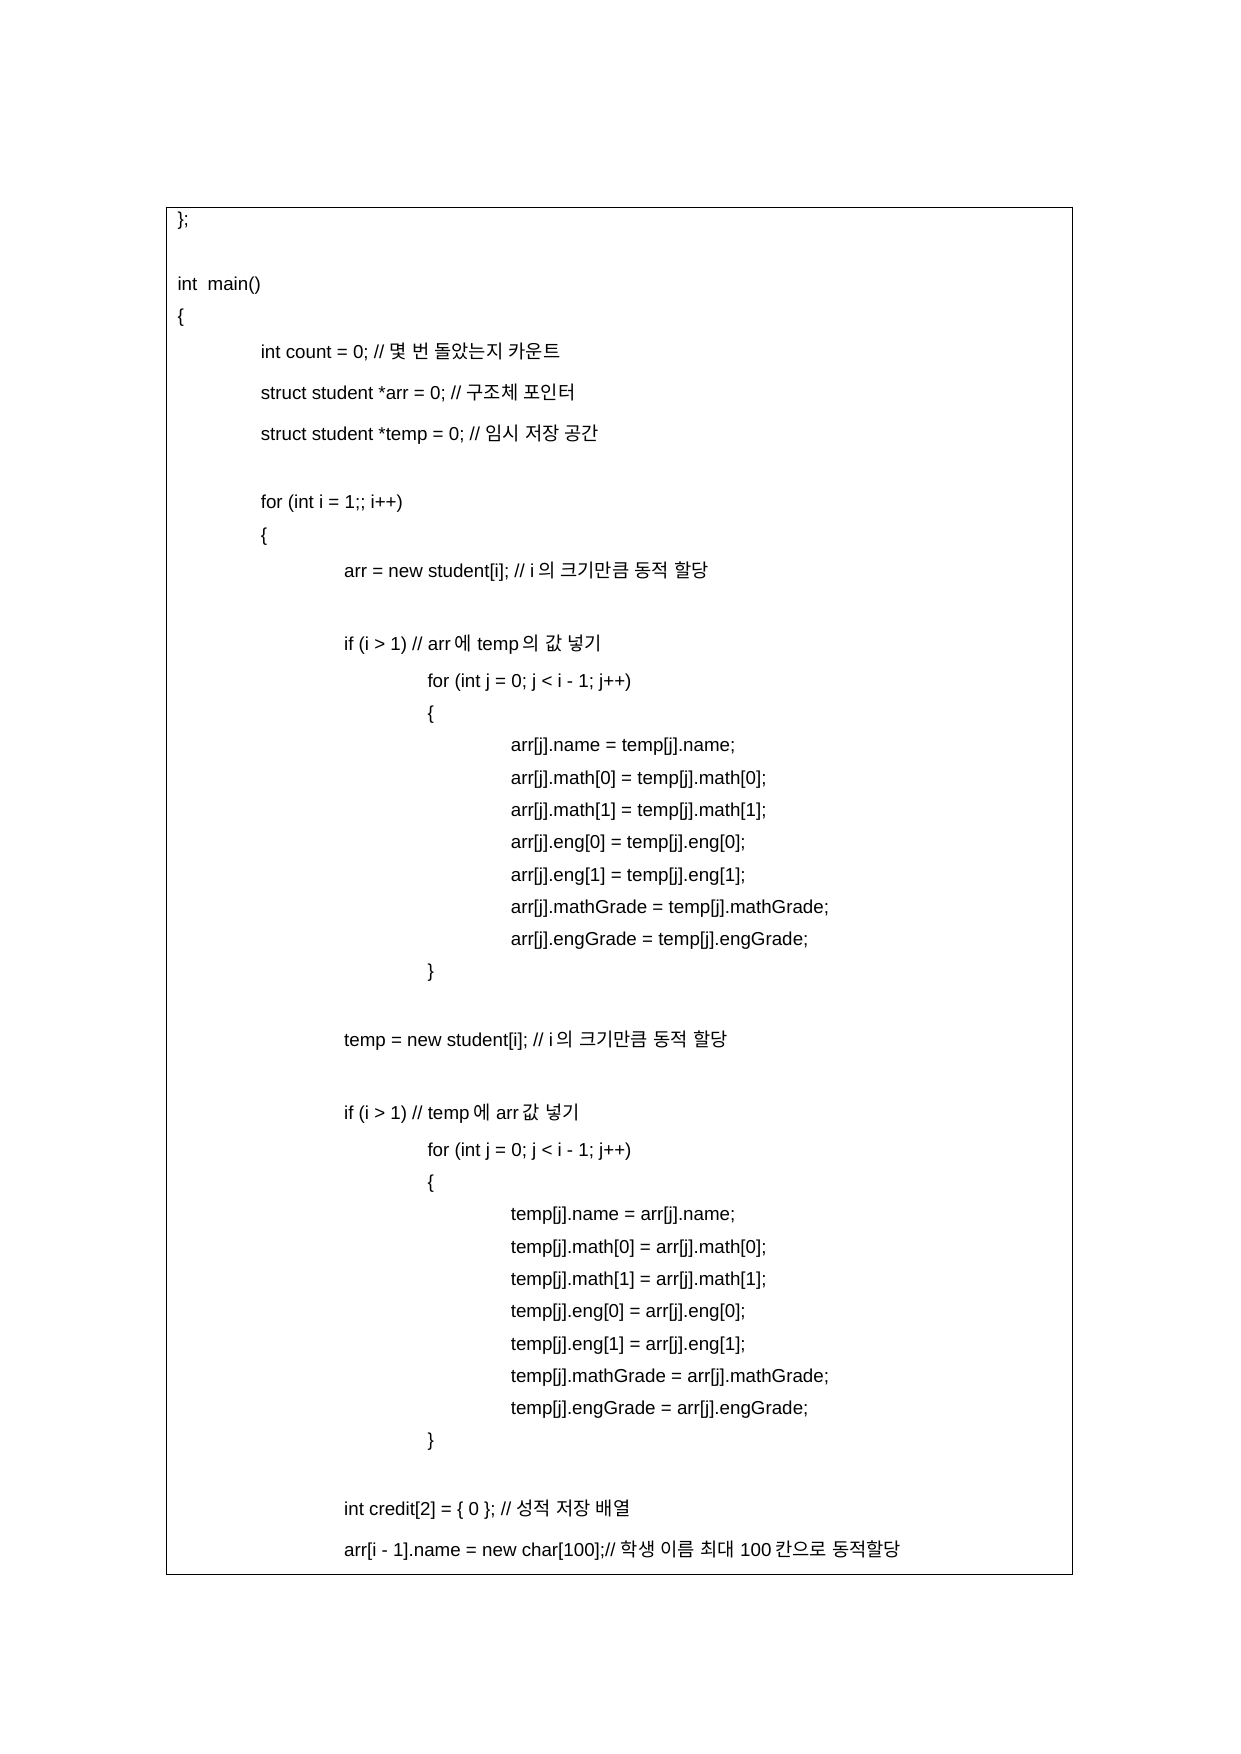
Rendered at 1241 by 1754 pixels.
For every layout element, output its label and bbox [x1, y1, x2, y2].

table_header [167, 208, 1072, 1574]
